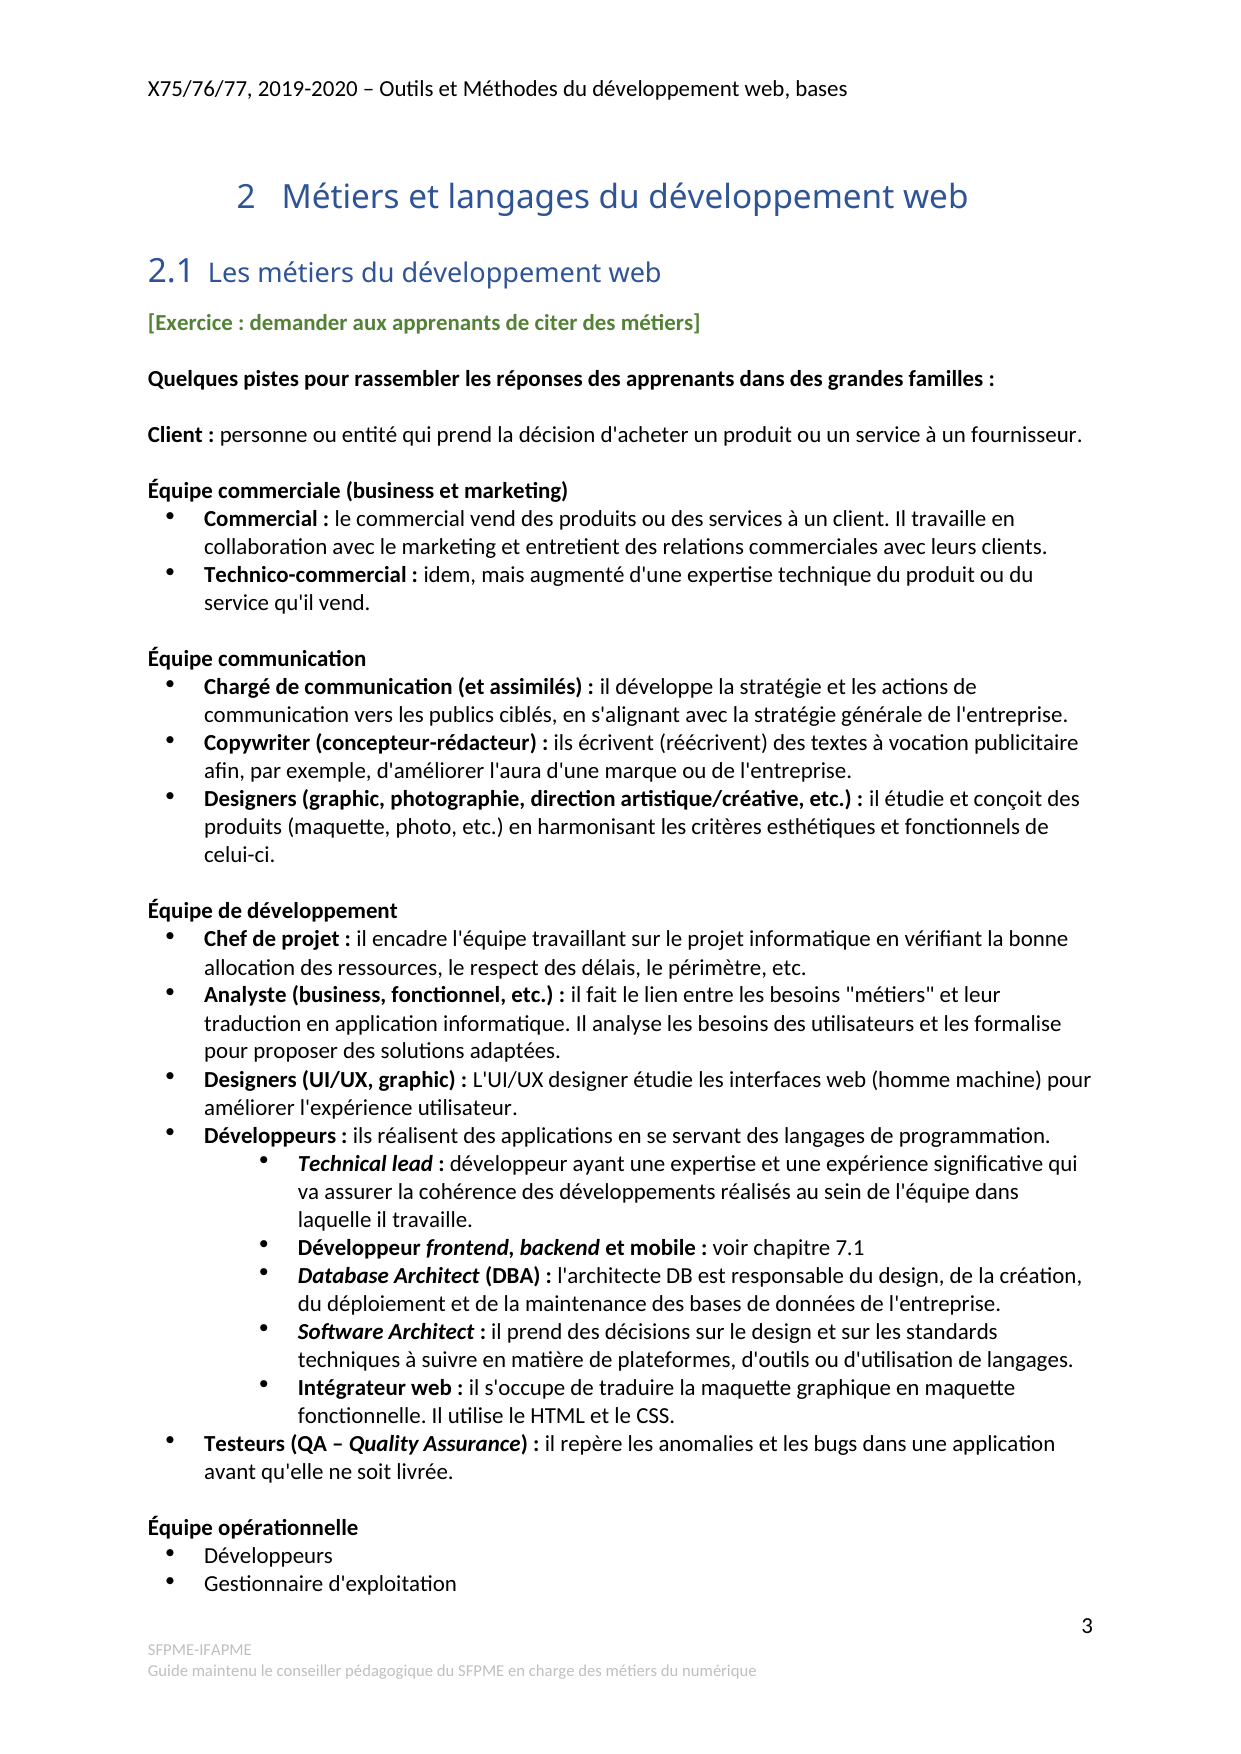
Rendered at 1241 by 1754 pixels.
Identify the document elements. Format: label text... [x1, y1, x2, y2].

subtitle Les métiers du développement web [148, 247, 1092, 292]
list Développeurs : ils réalisent des applications en se servant des langages de programmation. [166, 1121, 1092, 1149]
text Quelques pistes pour rassembler les réponses des apprenants dans des grandes familles : [148, 364, 1092, 392]
text Équipe de développement [148, 897, 1092, 924]
text Équipe communication [148, 644, 1092, 672]
list Intégrateur web : il s'occupe de traduire la maquette graphique en maquette fonctionnelle. Il utilise le HTML et le CSS. [260, 1373, 1092, 1429]
text Équipe commerciale (business et marketing) [148, 476, 1092, 504]
list Analyste (business, fonctionnel, etc.) : il fait le lien entre les besoins "métiers" et leur traduction en application informatique. Il analyse les besoins des utilisateurs et les formalise pour proposer des solutions adaptées. [166, 981, 1092, 1065]
list Commercial : le commercial vend des produits ou des services à un client. Il travaille en collaboration avec le marketing et entretient des relations commerciales avec leurs clients. [166, 504, 1092, 560]
list Technico-commercial : idem, mais augmenté d'une expertise technique du produit ou du service qu'il vend. [166, 560, 1092, 616]
list Designers (UI/UX, graphic) : L'UI/UX designer étudie les interfaces web (homme machine) pour améliorer l'expérience utilisateur. [166, 1065, 1092, 1121]
subtitle Métiers et langages du développement web [236, 173, 1092, 218]
list Développeurs [166, 1541, 1092, 1569]
list Développeur frontend, backend et mobile : voir chapitre 7.1 [260, 1233, 1092, 1261]
list Designers (graphic, photographie, direction artistique/créative, etc.) : il étudie et conçoit des produits (maquette, photo, etc.) en harmonisant les critères esthétiques et fonctionnels de celui-ci. [166, 784, 1092, 868]
text Client : personne ou entité qui prend la décision d'acheter un produit ou un service à un fournisseur. [148, 420, 1092, 448]
text [Exercice : demander aux apprenants de citer des métiers] [148, 308, 1092, 336]
list Testeurs (QA – Quality Assurance) : il repère les anomalies et les bugs dans une application avant qu'elle ne soit livrée. [166, 1429, 1092, 1485]
list Technical lead : développeur ayant une expertise et une expérience significative qui va assurer la cohérence des développements réalisés au sein de l'équipe dans laquelle il travaille. [260, 1149, 1092, 1233]
list Chef de projet : il encadre l'équipe travaillant sur le projet informatique en vérifiant la bonne allocation des ressources, le respect des délais, le périmètre, etc. [166, 924, 1092, 981]
text Équipe opérationnelle [148, 1513, 1092, 1541]
list Chargé de communication (et assimilés) : il développe la stratégie et les actions de communication vers les publics ciblés, en s'alignant avec la stratégie générale de l'entreprise. [166, 672, 1092, 728]
list Gestionnaire d'exploitation [166, 1569, 1092, 1597]
list Copywriter (concepteur-rédacteur) : ils écrivent (réécrivent) des textes à vocation publicitaire afin, par exemple, d'améliorer l'aura d'une marque ou de l'entreprise. [166, 728, 1092, 784]
list Software Architect : il prend des décisions sur le design et sur les standards techniques à suivre en matière de plateformes, d'outils ou d'utilisation de langages. [260, 1317, 1092, 1373]
list Database Architect (DBA) : l'architecte DB est responsable du design, de la création, du déploiement et de la maintenance des bases de données de l'entreprise. [260, 1261, 1092, 1317]
